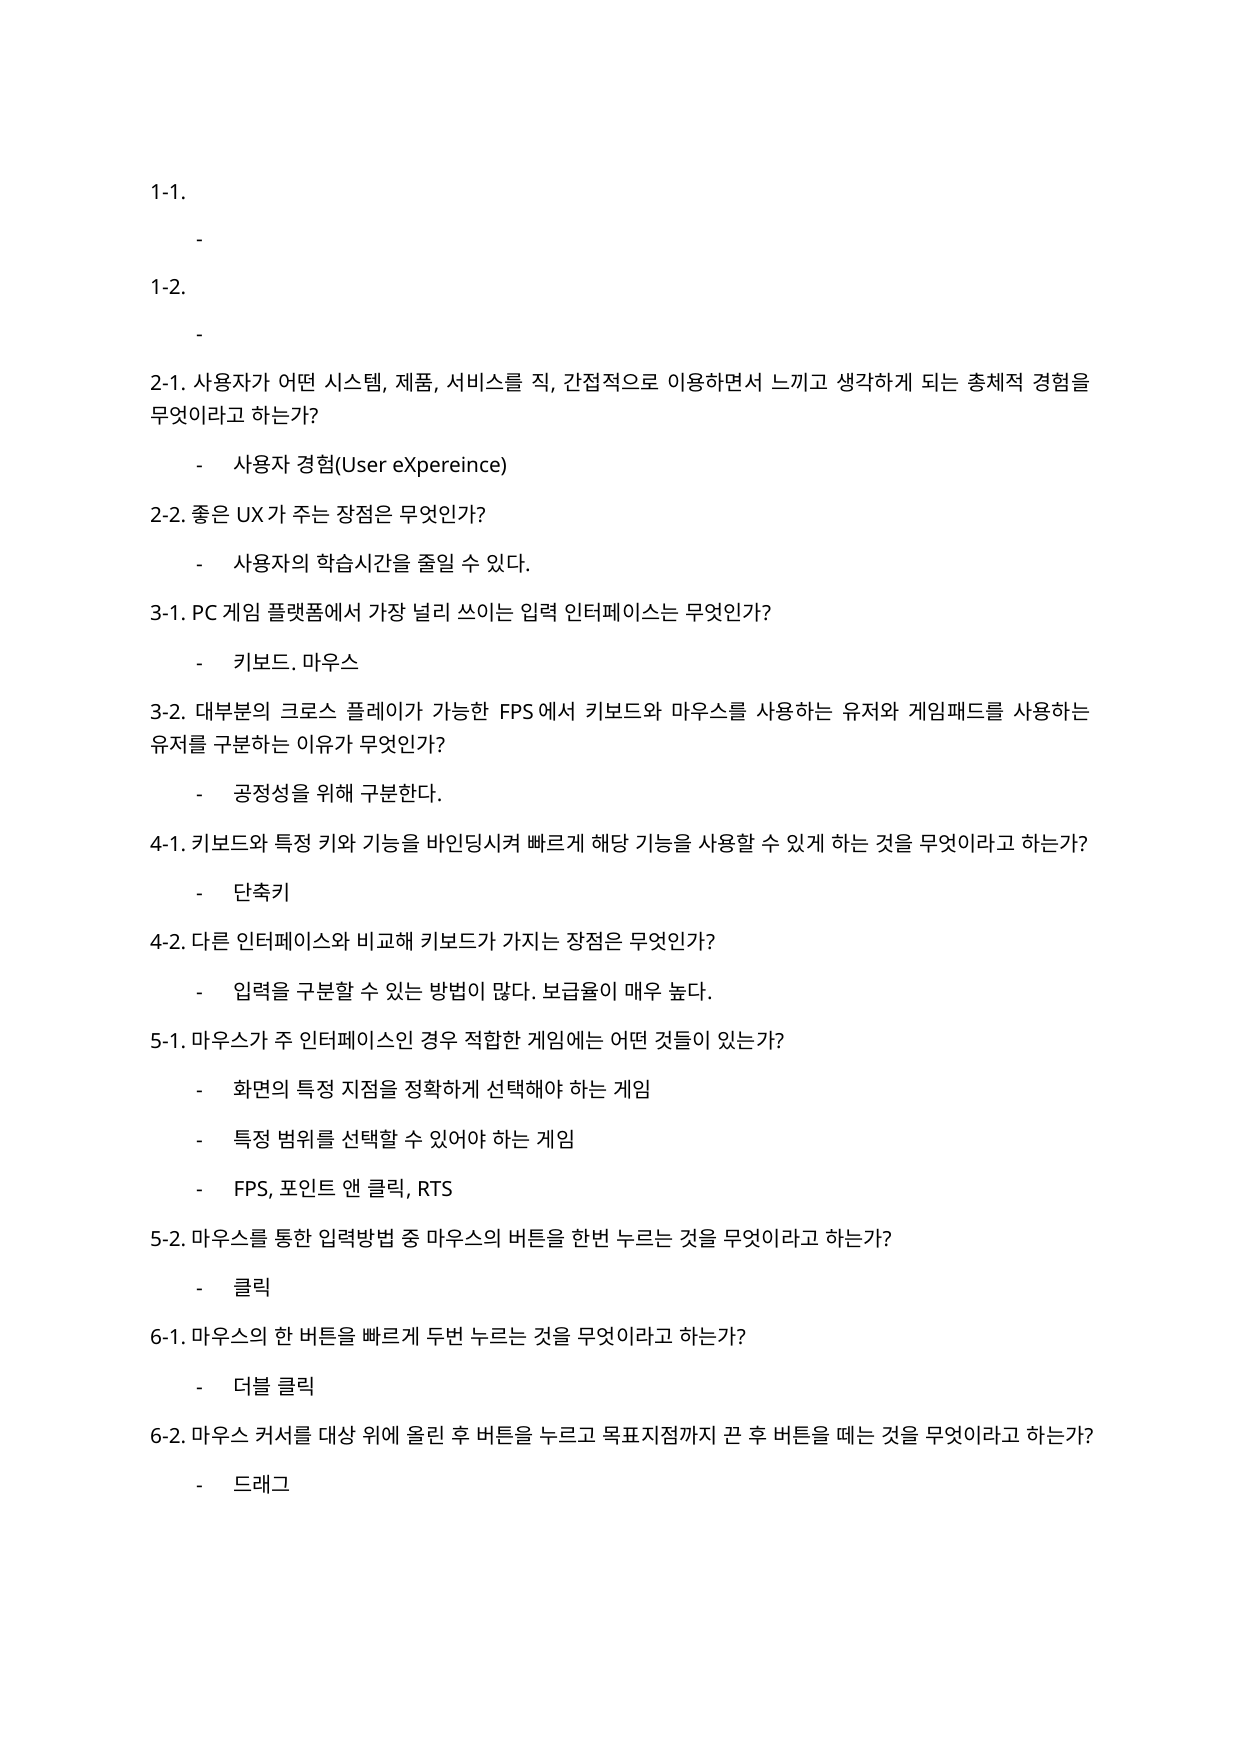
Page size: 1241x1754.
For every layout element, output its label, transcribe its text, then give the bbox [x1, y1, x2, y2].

text 6-1. 마우스의 한 버튼을 빠르게 두번 누르는 것을 무엇이라고 하는가? [150, 1321, 1090, 1351]
list 화면의 특정 지점을 정확하게 선택해야 하는 게임 [196, 1074, 1090, 1104]
list 공정성을 위해 구분한다. [196, 777, 1090, 808]
list FPS, 포인트 앤 클릭, RTS [196, 1172, 1090, 1203]
list 입력을 구분할 수 있는 방법이 많다. 보급율이 매우 높다. [196, 975, 1090, 1005]
list 사용자 경험(User eXpereince) [196, 448, 1090, 479]
text 6-2. 마우스 커서를 대상 위에 올린 후 버튼을 누르고 목표지점까지 끈 후 버튼을 떼는 것을 무엇이라고 하는가? [150, 1419, 1090, 1449]
list 사용자의 학습시간을 줄일 수 있다. [196, 547, 1090, 577]
text 5-1. 마우스가 주 인터페이스인 경우 적합한 게임에는 어떤 것들이 있는가? [150, 1024, 1090, 1054]
text 2-1. 사용자가 어떤 시스템, 제품, 서비스를 직, 간접적으로 이용하면서 느끼고 생각하게 되는 총체적 경험을 무엇이라고 하는가? [150, 366, 1090, 429]
text 1-2. [150, 272, 1090, 300]
list 더블 클릭 [196, 1370, 1090, 1400]
list 드래그 [196, 1469, 1090, 1499]
text 3-2. 대부분의 크로스 플레이가 가능한 FPS에서 키보드와 마우스를 사용하는 유저와 게임패드를 사용하는 유저를 구분하는 이유가 무엇인가? [150, 695, 1090, 758]
text 5-2. 마우스를 통한 입력방법 중 마우스의 버튼을 한번 누르는 것을 무엇이라고 하는가? [150, 1222, 1090, 1252]
list 특정 범위를 선택할 수 있어야 하는 게임 [196, 1123, 1090, 1153]
list 클릭 [196, 1271, 1090, 1301]
text 4-2. 다른 인터페이스와 비교해 키보드가 가지는 장점은 무엇인가? [150, 926, 1090, 956]
text 2-2. 좋은 UX가 주는 장점은 무엇인가? [150, 498, 1090, 528]
list 키보드. 마우스 [196, 646, 1090, 676]
text 3-1. PC 게임 플랫폼에서 가장 널리 쓰이는 입력 인터페이스는 무엇인가? [150, 597, 1090, 627]
list 단축키 [196, 876, 1090, 906]
text 4-1. 키보드와 특정 키와 기능을 바인딩시켜 빠르게 해당 기능을 사용할 수 있게 하는 것을 무엇이라고 하는가? [150, 827, 1090, 857]
